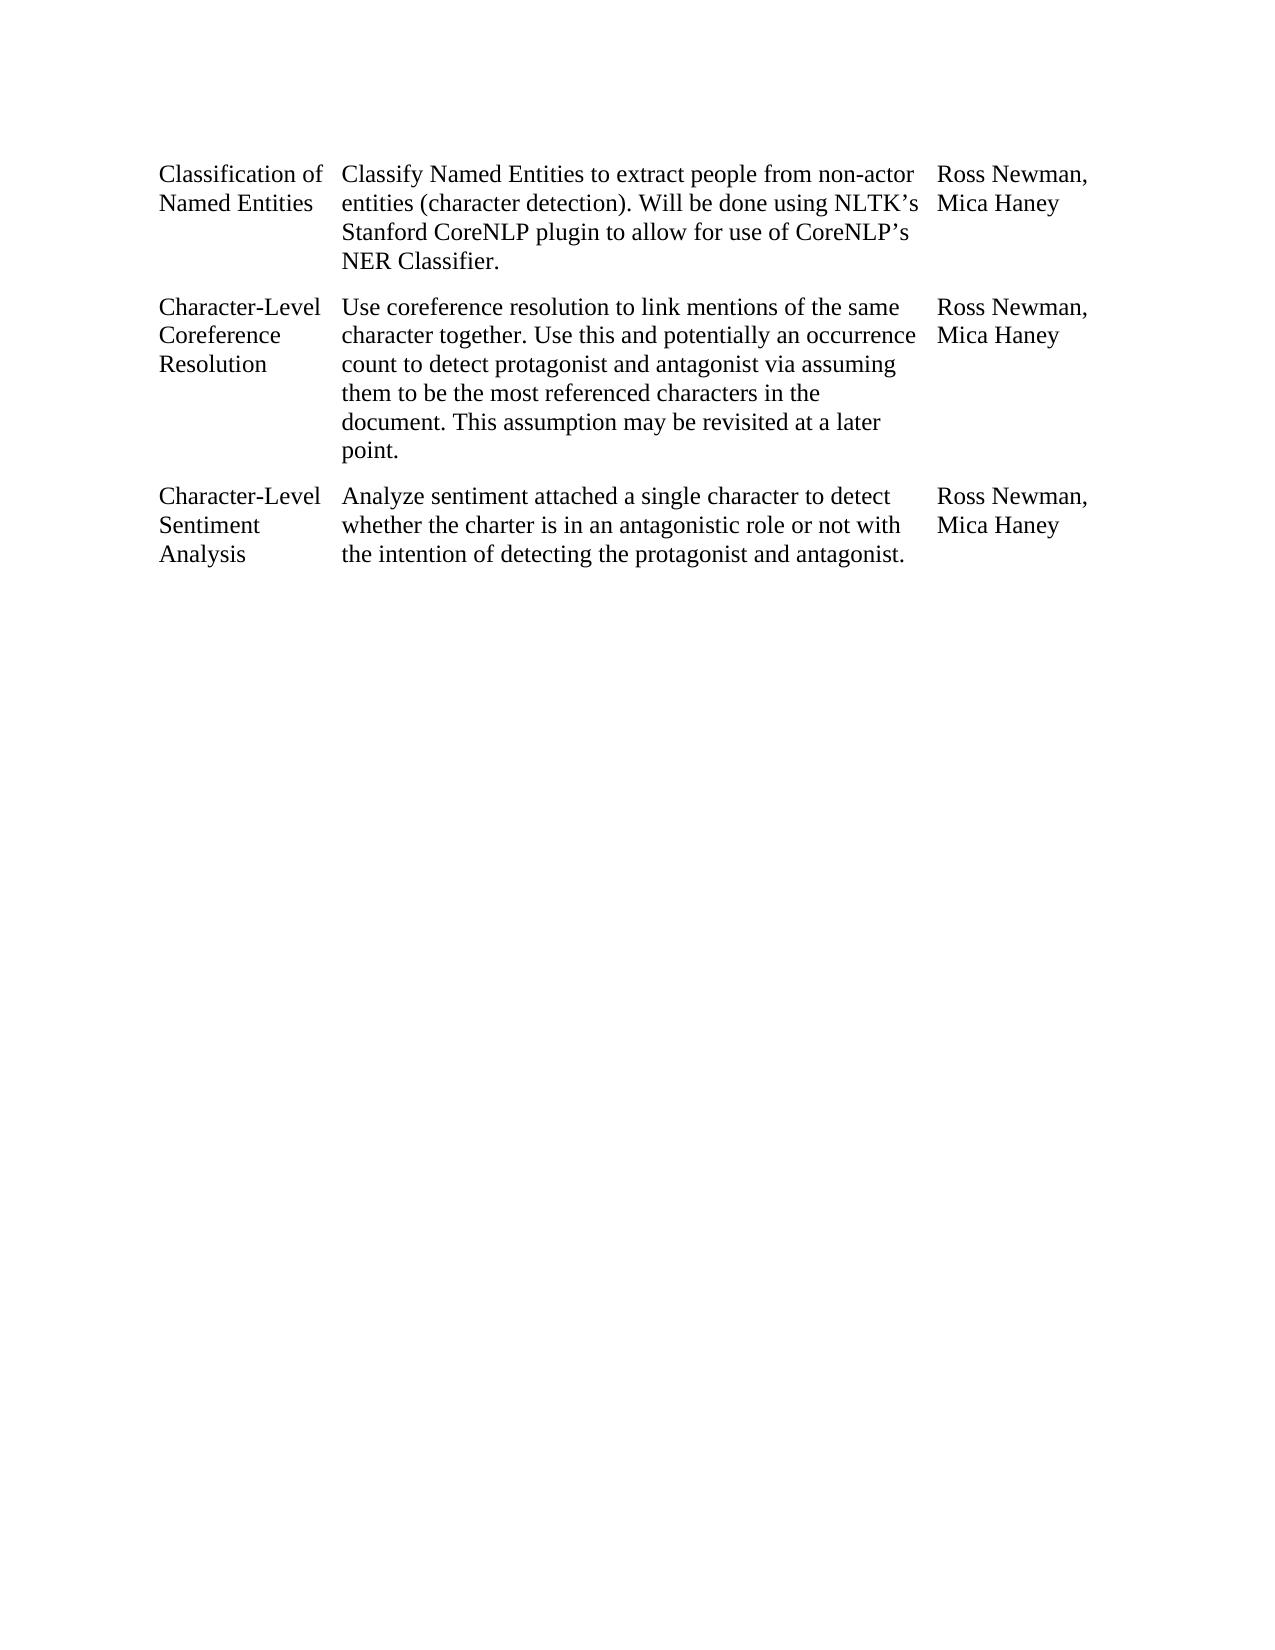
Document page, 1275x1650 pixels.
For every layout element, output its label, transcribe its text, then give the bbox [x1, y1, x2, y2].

table_cell Classification of Named Entities [152, 152, 333, 282]
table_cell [930, 152, 1125, 282]
table_cell Use coreference resolution to link mentions of the same character together. Use this and potentially an occurrence count to detect protagonist and antagonist via assuming them to be the most referenced characters in the document. This assumption may be revisited at a later point. [335, 284, 928, 472]
table_cell Ross Newman, Mica Haney [930, 474, 1125, 575]
table_cell Character-Level Sentiment Analysis [152, 474, 333, 575]
table_cell Analyze sentiment attached a single character to detect whether the charter is in an antagonistic role or not with the intention of detecting the protagonist and antagonist. [335, 474, 928, 575]
table_cell Classify Named Entities to extract people from non-actor entities (character detection). Will be done using NLTK’s Stanford CoreNLP plugin to allow for use of CoreNLP’s NER Classifier. [335, 152, 928, 282]
table_cell Ross Newman, Mica Haney [930, 284, 1125, 472]
table_cell Character-Level Coreference Resolution [152, 284, 333, 472]
